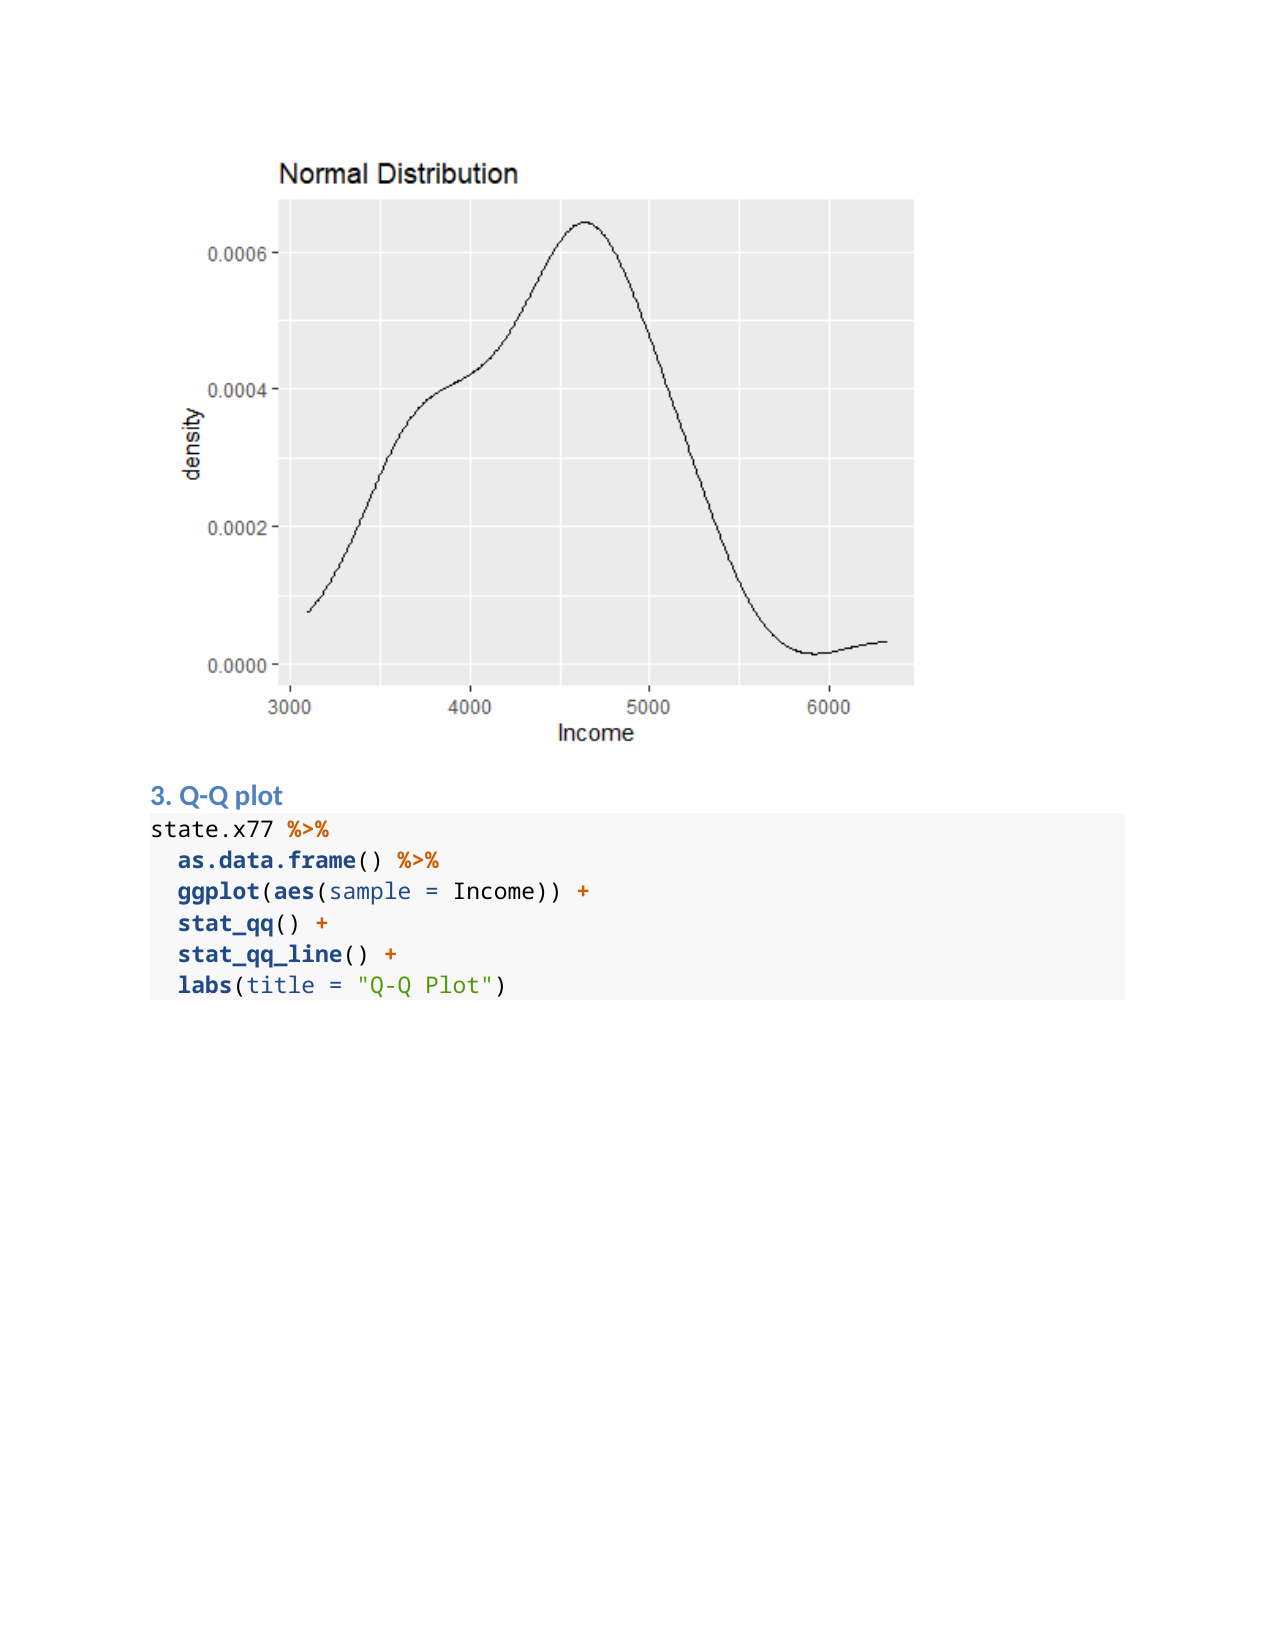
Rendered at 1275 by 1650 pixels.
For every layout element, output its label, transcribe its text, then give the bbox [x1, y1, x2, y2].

text state.x77 %>% as.data.frame() %>% ggplot(aes(sample = Income)) + stat_qq() + stat_qq_line() + labs(title = "Q-Q Plot") [329, 813, 1125, 1000]
subtitle 3. Q-Q plot [150, 777, 1125, 813]
picture [168, 150, 927, 757]
